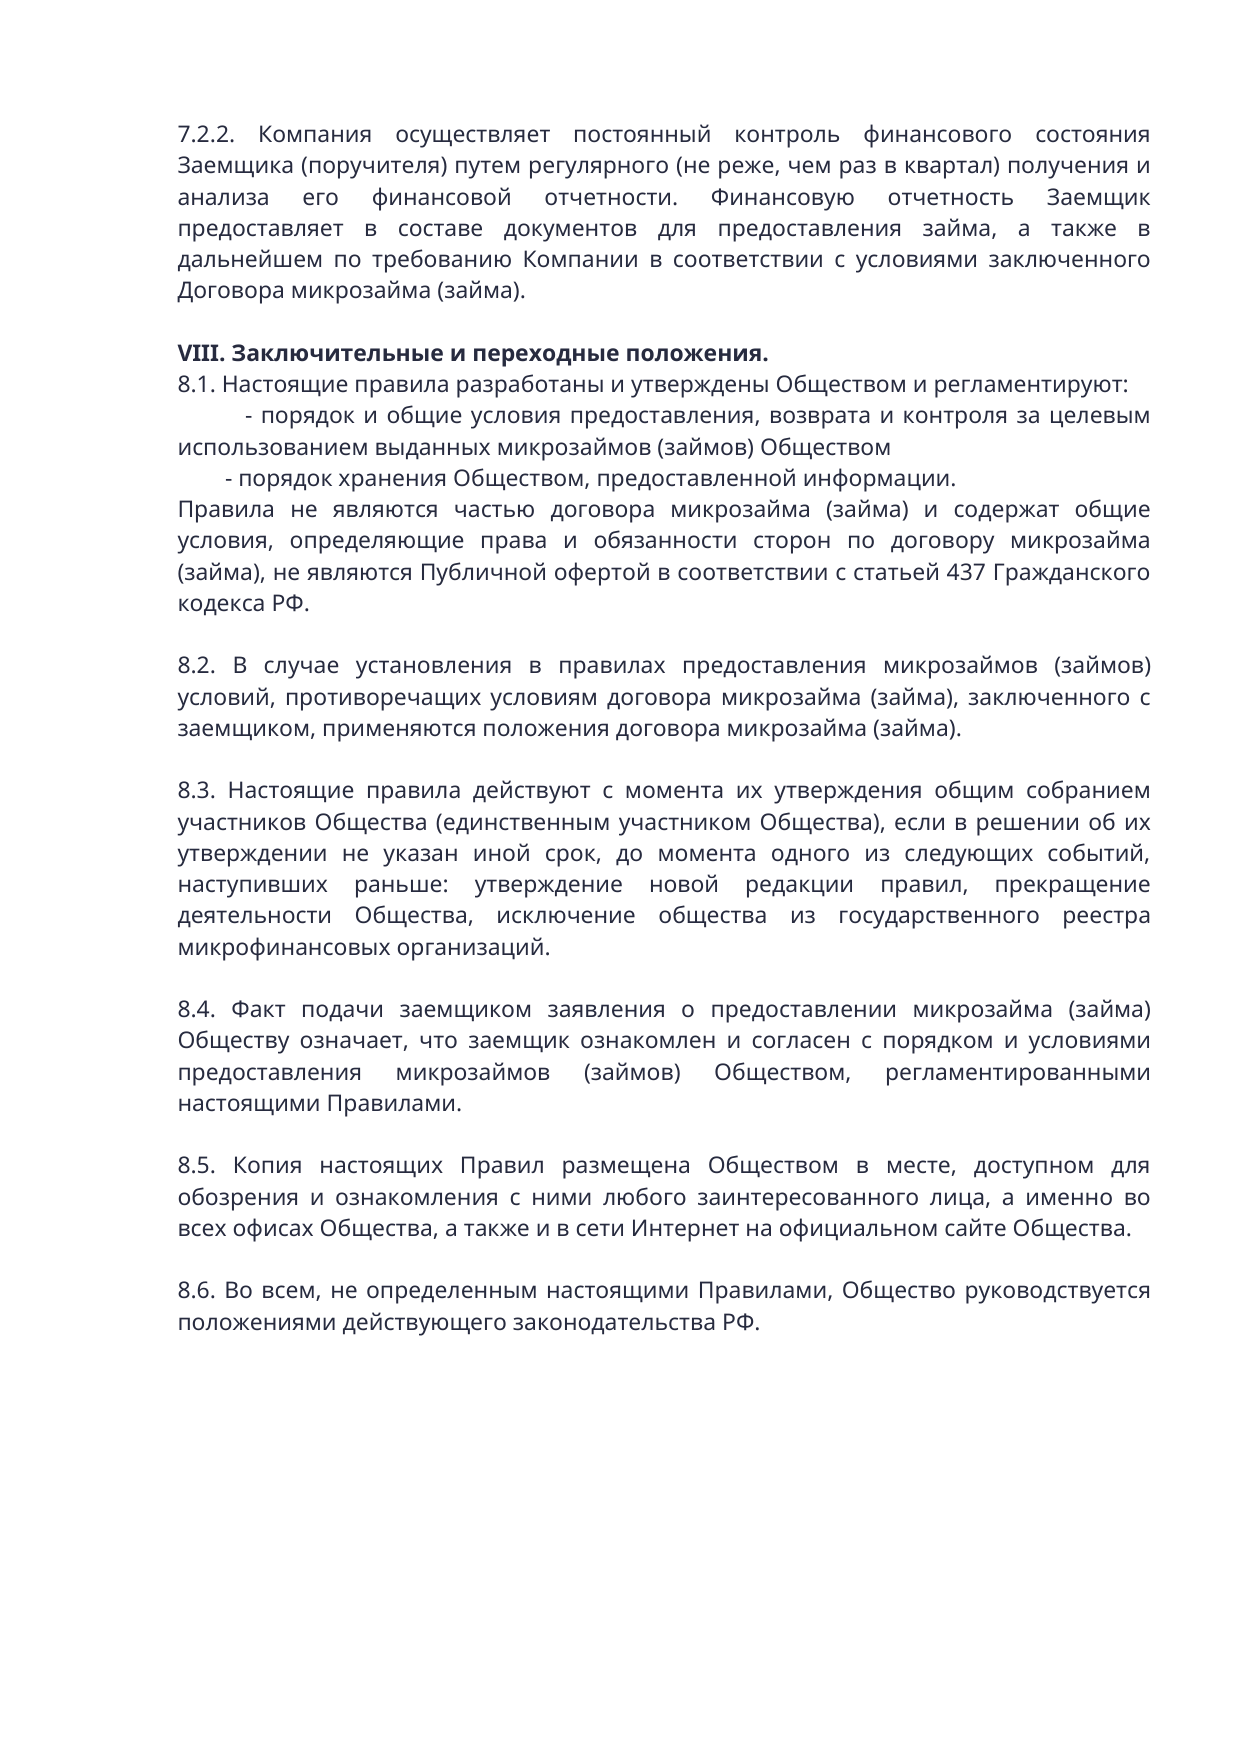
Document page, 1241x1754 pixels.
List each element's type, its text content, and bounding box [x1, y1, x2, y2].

text Правила не являются частью договора микрозайма (займа) и содержат общие условия, определяющие права и обязанности сторон по договору микрозайма (займа), не являются Публичной офертой в соответствии с статьей 437 Гражданского кодекса РФ. [177, 493, 1152, 618]
text VIII. Заключительные и переходные положения. [177, 337, 1152, 368]
text 8.2. В случае установления в правилах предоставления микрозаймов (займов) условий, противоречащих условиям договора микрозайма (займа), заключенного с заемщиком, применяются положения договора микрозайма (займа). [177, 649, 1152, 743]
text 8.1. Настоящие правила разработаны и утверждены Обществом и регламентируют: [177, 368, 1152, 399]
text 8.6. Во всем, не определенным настоящими Правилами, Общество руководствуется положениями действующего законодательства РФ. [177, 1274, 1152, 1337]
text - порядок хранения Обществом, предоставленной информации. [177, 462, 1152, 493]
text 8.3. Настоящие правила действуют с момента их утверждения общим собранием участников Общества (единственным участником Общества), если в решении об их утверждении не указан иной срок, до момента одного из следующих событий, наступивших раньше: утверждение новой редакции правил, прекращение деятельности Общества, исключение общества из государственного реестра микрофинансовых организаций. [177, 774, 1152, 962]
text - порядок и общие условия предоставления, возврата и контроля за целевым использованием выданных микрозаймов (займов) Обществом [177, 399, 1152, 462]
text 8.5. Копия настоящих Правил размещена Обществом в месте, доступном для обозрения и ознакомления с ними любого заинтересованного лица, а именно во всех офисах Общества, а также и в сети Интернет на официальном сайте Общества. [177, 1149, 1152, 1243]
text 8.4. Факт подачи заемщиком заявления о предоставлении микрозайма (займа) Обществу означает, что заемщик ознакомлен и согласен с порядком и условиями предоставления микрозаймов (займов) Обществом, регламентированными настоящими Правилами. [177, 993, 1152, 1118]
text 7.2.2. Компания осуществляет постоянный контроль финансового состояния Заемщика (поручителя) путем регулярного (не реже, чем раз в квартал) получения и анализа его финансовой отчетности. Финансовую отчетность Заемщик предоставляет в составе документов для предоставления займа, а также в дальнейшем по требованию Компании в соответствии с условиями заключенного Договора микрозайма (займа). [177, 118, 1152, 306]
